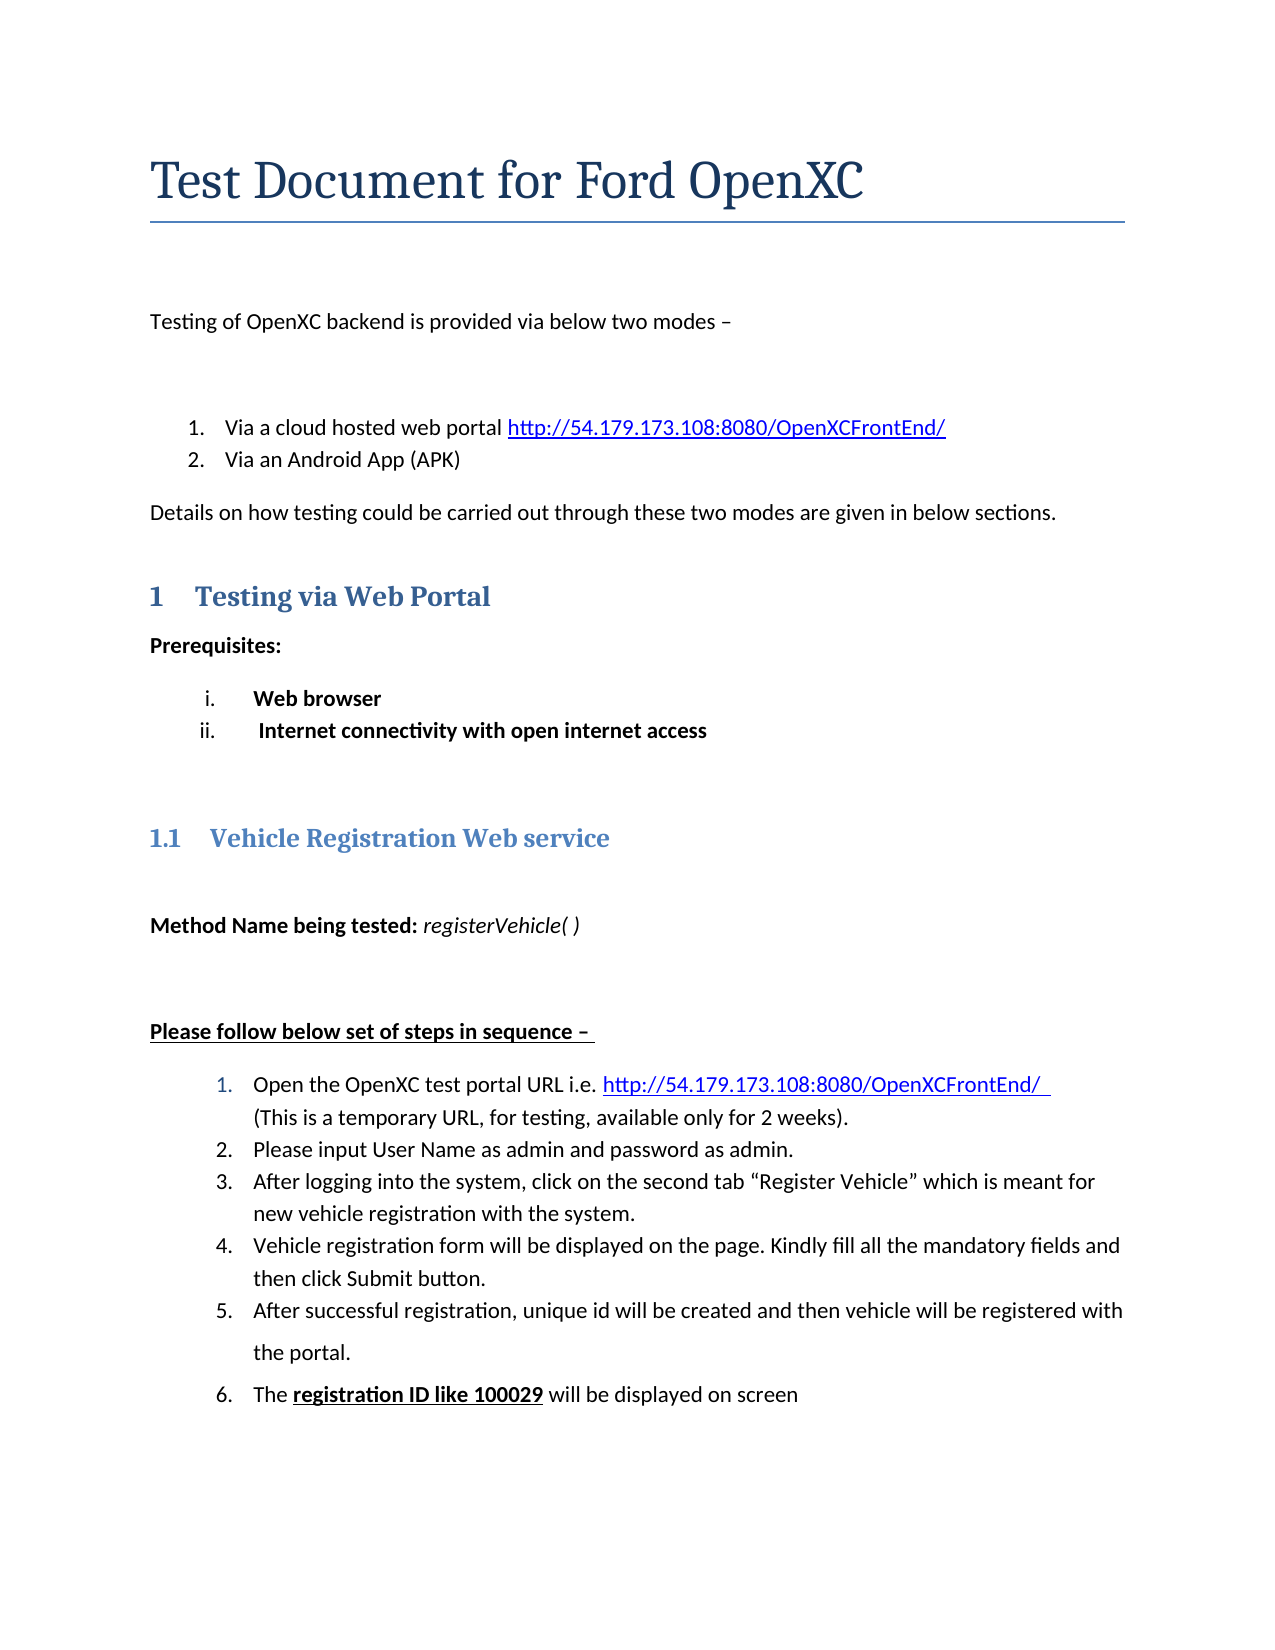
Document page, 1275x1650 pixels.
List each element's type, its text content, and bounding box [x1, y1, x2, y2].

list After logging into the system, click on the second tab “Register Vehicle” which is meant for new vehicle registration with the system. [216, 1167, 1125, 1227]
list Web browser [216, 684, 1125, 712]
title Test Document for Ford OpenXC [150, 150, 1125, 221]
text Please follow below set of steps in sequence – [150, 1017, 1125, 1046]
list (This is a temporary URL, for testing, available only for 2 weeks). [253, 1103, 1125, 1131]
list Open the OpenXC test portal URL i.e. http://54.179.173.108:8080/OpenXCFrontEnd/ [216, 1071, 1125, 1098]
list Vehicle registration form will be displayed on the page. Kindly fill all the mandatory fields and then click Submit button. [216, 1231, 1125, 1292]
list Internet connectivity with open internet access [216, 717, 1125, 745]
list Please input User Name as admin and password as admin. [216, 1135, 1125, 1163]
text Details on how testing could be carried out through these two modes are given in below sections. [150, 498, 1125, 526]
subtitle Vehicle Registration Web service [150, 823, 1125, 854]
subtitle Testing via Web Portal [150, 580, 1125, 614]
list Via an Android App (APK) [187, 445, 1125, 473]
text Prerequisites: [150, 631, 1125, 659]
list After successful registration, unique id will be created and then vehicle will be registered with the portal. [216, 1296, 1125, 1366]
list The registration ID like 100029 will be displayed on screen [216, 1380, 1125, 1408]
text Method Name being tested: registerVehicle( ) [150, 911, 1125, 939]
list Via a cloud hosted web portal http://54.179.173.108:8080/OpenXCFrontEnd/ [187, 413, 1125, 441]
text Testing of OpenXC backend is provided via below two modes – [150, 307, 1125, 335]
